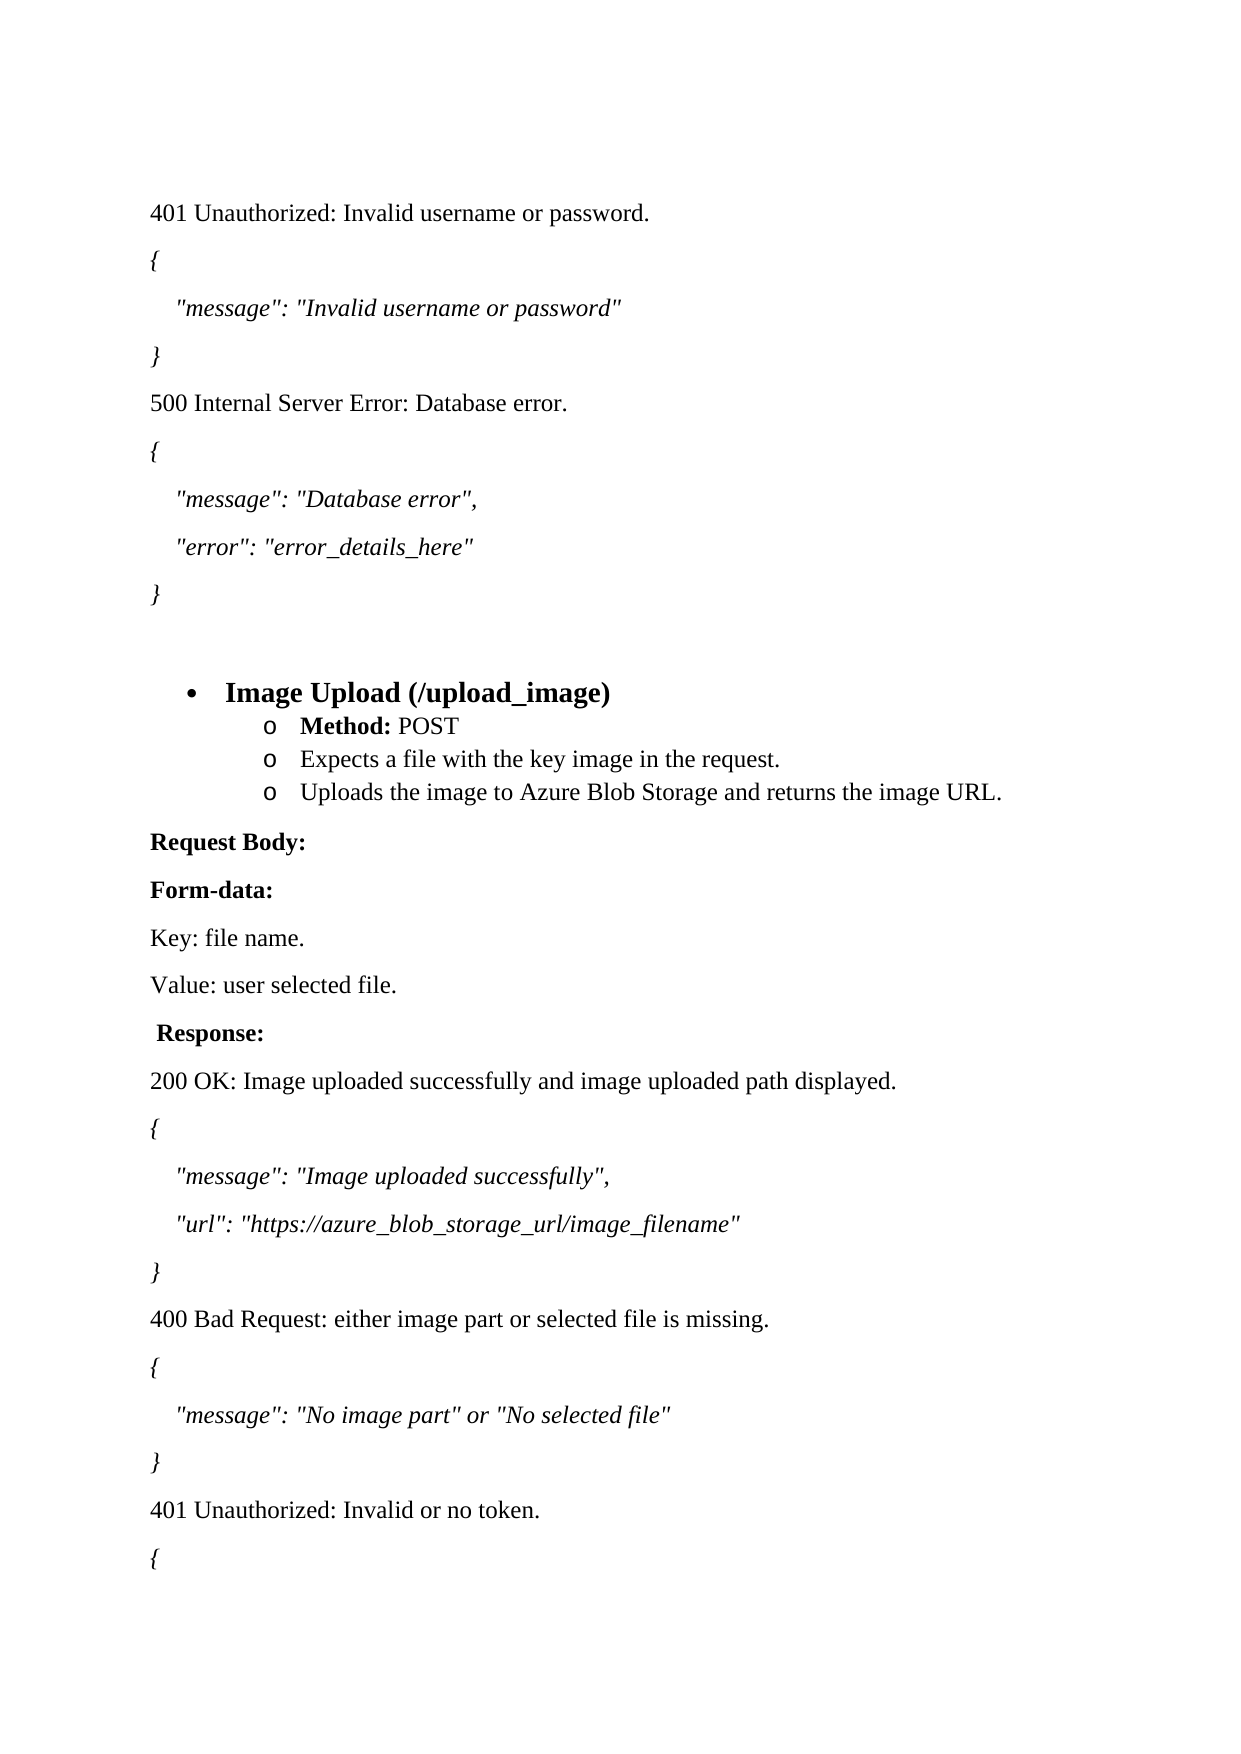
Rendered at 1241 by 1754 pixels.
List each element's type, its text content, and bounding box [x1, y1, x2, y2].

text 200 OK: Image uploaded successfully and image uploaded path displayed. [150, 1066, 1090, 1094]
text { [150, 245, 1090, 274]
list Image Upload (/upload_image) [187, 675, 1090, 708]
text 500 Internal Server Error: Database error. [150, 388, 1090, 417]
text "url": "https://azure_blob_storage_url/image_filename" [150, 1209, 1090, 1238]
text { [150, 1543, 1090, 1572]
text 401 Unauthorized: Invalid or no token. [150, 1495, 1090, 1524]
text 401 Unauthorized: Invalid username or password. [150, 198, 1090, 226]
text "error": "error_details_here" [150, 532, 1090, 560]
text Form-data: [150, 875, 1090, 904]
text { [150, 1113, 1090, 1142]
text "message": "Image uploaded successfully", [150, 1161, 1090, 1190]
text { [150, 1352, 1090, 1381]
text "message": "No image part" or "No selected file" [150, 1400, 1090, 1428]
text "message": "Database error", [150, 484, 1090, 513]
text { [150, 436, 1090, 465]
text Request Body: [150, 827, 1090, 856]
list Method: POST [262, 711, 1090, 742]
text } [150, 579, 1090, 608]
list Expects a file with the key image in the request. [262, 744, 1090, 775]
text Value: user selected file. [150, 970, 1090, 999]
text "message": "Invalid username or password" [150, 293, 1090, 322]
text } [150, 341, 1090, 369]
text Key: file name. [150, 923, 1090, 951]
list Uploads the image to Azure Blob Storage and returns the image URL. [262, 777, 1090, 808]
text } [150, 1257, 1090, 1285]
text Response: [150, 1018, 1090, 1047]
text } [150, 1447, 1090, 1476]
text 400 Bad Request: either image part or selected file is missing. [150, 1304, 1090, 1333]
